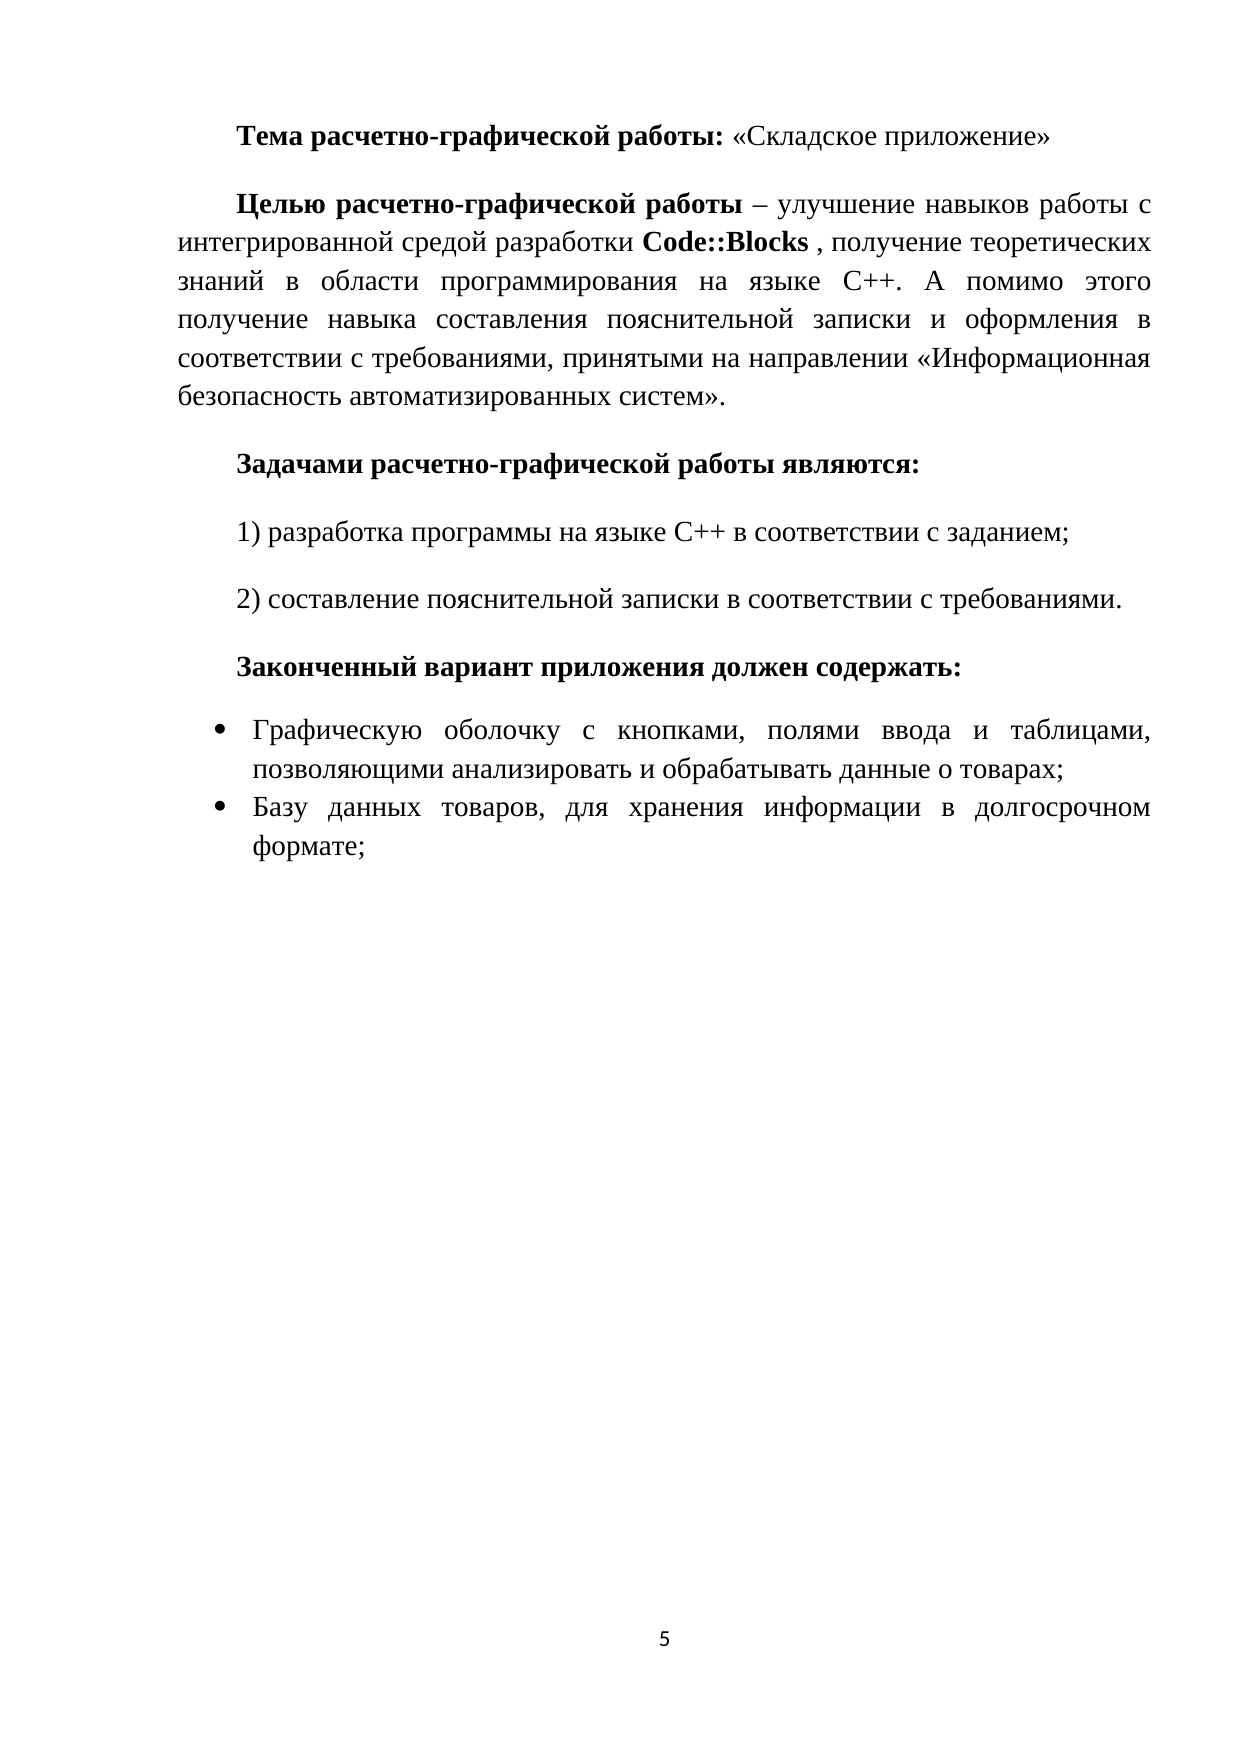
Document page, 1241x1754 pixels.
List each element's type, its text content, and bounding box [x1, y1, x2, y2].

text Тема расчетно-графической работы: «Складское приложение» [177, 118, 1152, 152]
text Задачами расчетно-графической работы являются: [177, 446, 1152, 480]
text Законченный вариант приложения должен содержать: [177, 649, 1152, 683]
list Базу данных товаров, для хранения информации в долгосрочном формате; [215, 818, 1152, 891]
list Графическую оболочку с кнопками, полями ввода и таблицами, позволяющими анализировать и обрабатывать данные о товарах; [215, 712, 1152, 784]
text Целью расчетно-графической работы – улучшение навыков работы с интегрированной средой разработки Code::Blocks , получение теоретических знаний в области программирования на языке C++. А помимо этого получение навыка составления пояснительной записки и оформления в соответствии с требованиями, принятыми на направлении «Информационная безопасность автоматизированных систем». [177, 186, 1152, 412]
text 2) составление пояснительной записки в соответствии с требованиями. [177, 582, 1152, 615]
text 1) разработка программы на языке С++ в соответствии с заданием; [177, 514, 1152, 547]
